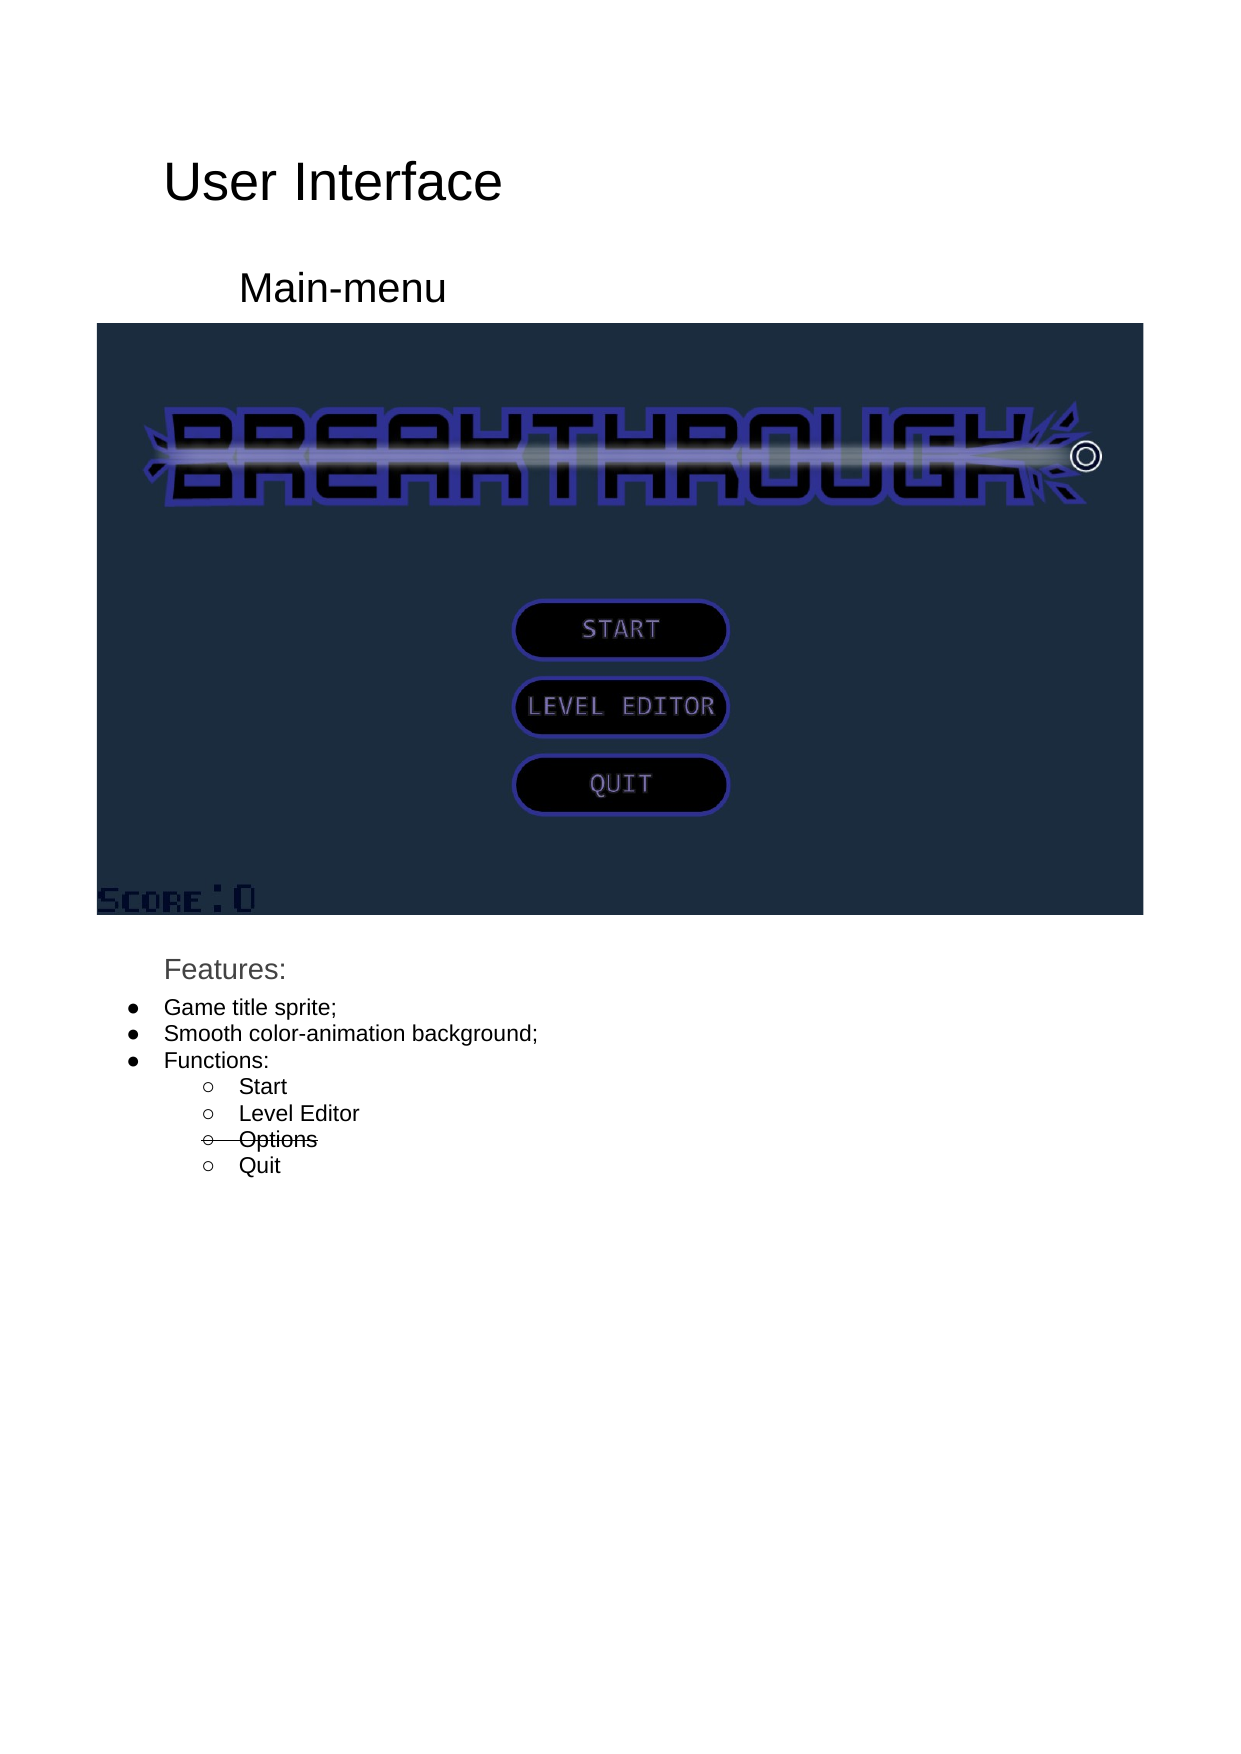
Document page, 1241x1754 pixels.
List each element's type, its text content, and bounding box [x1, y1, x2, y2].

list Quit [201, 1152, 1152, 1178]
subtitle Features: [88, 952, 1152, 986]
list Start [201, 1073, 1152, 1099]
list Game title sprite; [126, 994, 1152, 1020]
picture [96, 323, 1144, 915]
list Level Editor [201, 1099, 1152, 1126]
list Smooth color-animation background; [126, 1020, 1152, 1047]
text User Interface [88, 150, 1152, 212]
list Options [201, 1126, 1152, 1152]
list Functions: [126, 1047, 1152, 1073]
subtitle Main-menu [163, 263, 1152, 311]
